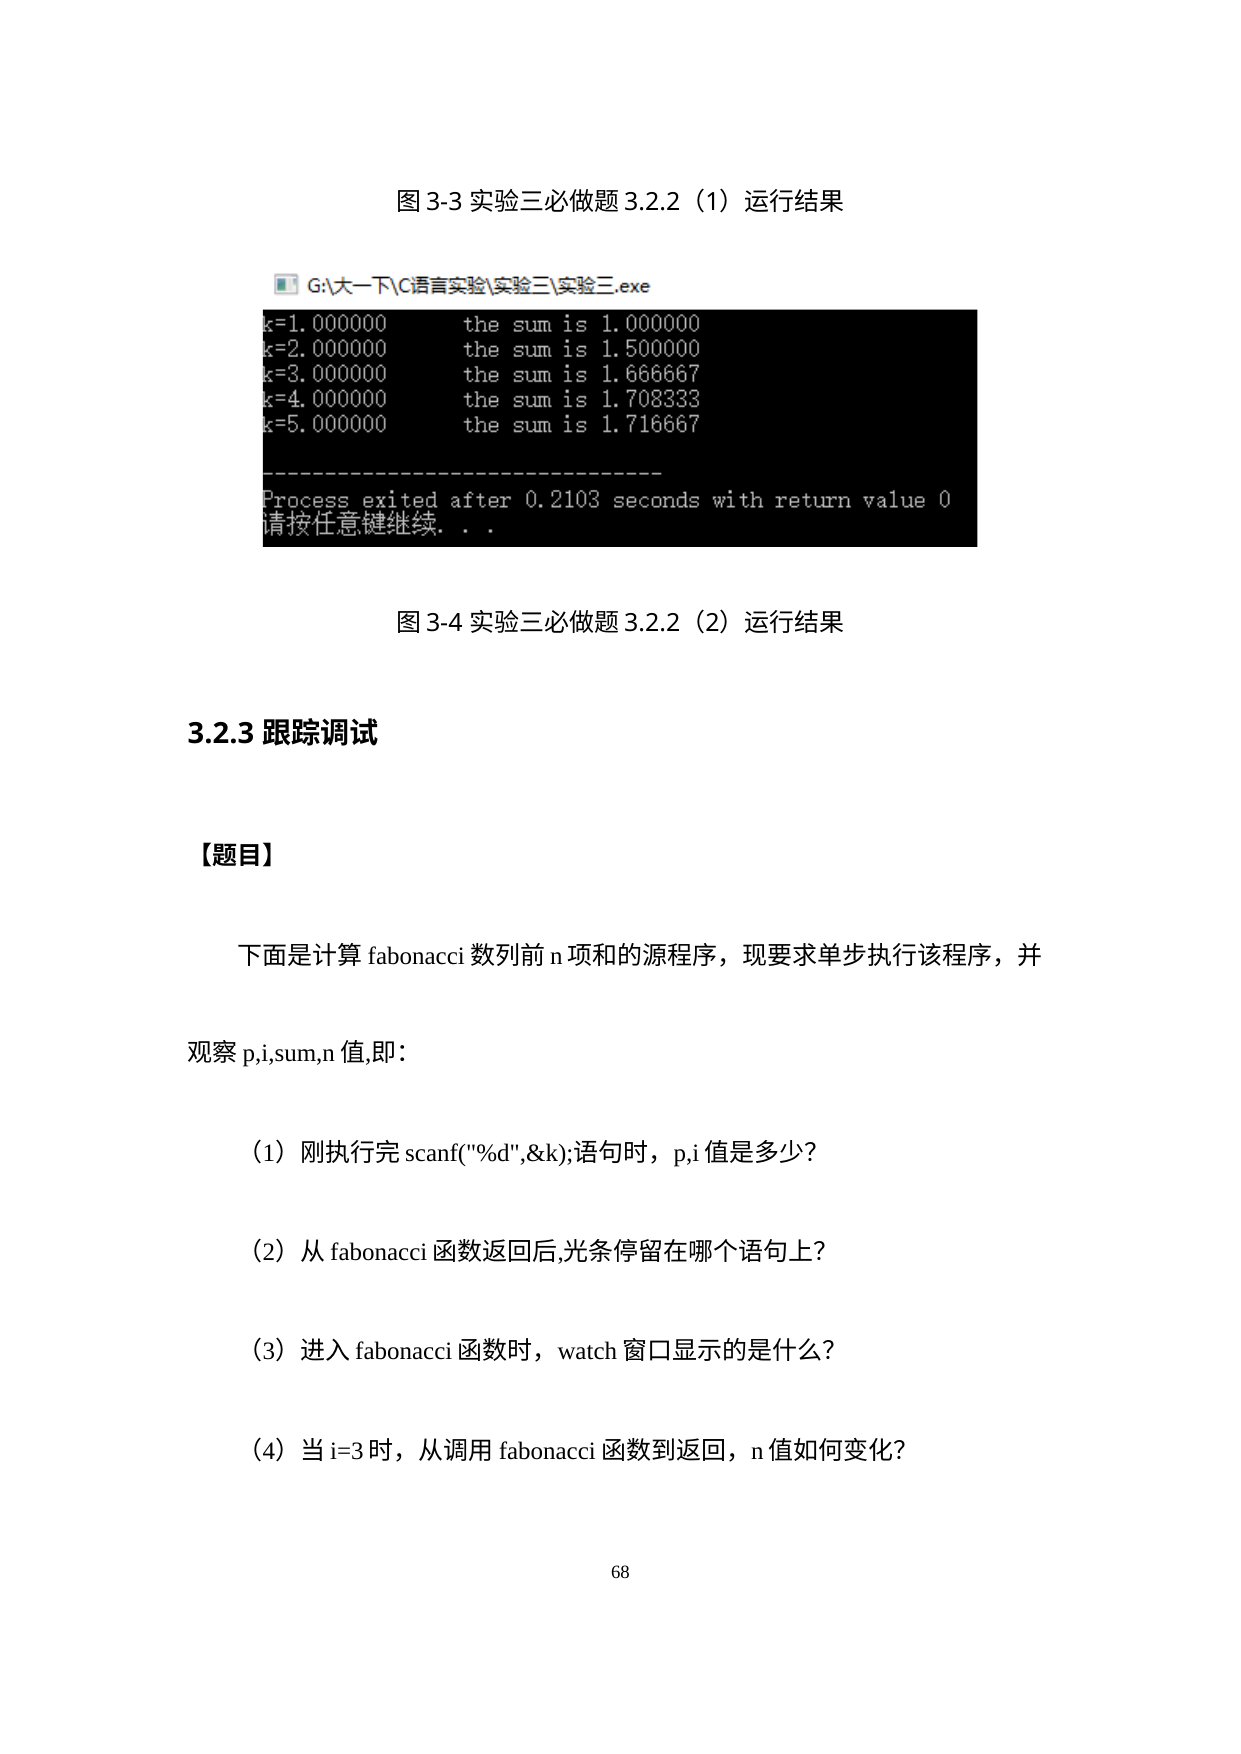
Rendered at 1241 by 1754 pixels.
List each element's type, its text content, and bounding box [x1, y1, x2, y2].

subtitle 3.2.3 跟踪调试 [187, 698, 1053, 763]
text 图3-3 实验三必做题3.2.2（1）运行结果 [187, 167, 1053, 232]
picture [262, 266, 978, 547]
text （4）当i=3时，从调用fabonacci函数到返回，n值如何变化？ [187, 1416, 1053, 1481]
text 【题目】 [187, 821, 1053, 886]
text 下面是计算fabonacci数列前n项和的源程序，现要求单步执行该程序，并观察p,i,sum,n值,即： [187, 921, 1053, 1083]
text （1）刚执行完scanf("%d",&k);语句时，p,i值是多少？ [187, 1118, 1053, 1183]
text （2）从fabonacci函数返回后,光条停留在哪个语句上？ [187, 1217, 1053, 1282]
text （3）进入fabonacci函数时，watch窗口显示的是什么？ [187, 1316, 1053, 1381]
text 图3-4 实验三必做题3.2.2（2）运行结果 [187, 588, 1053, 653]
